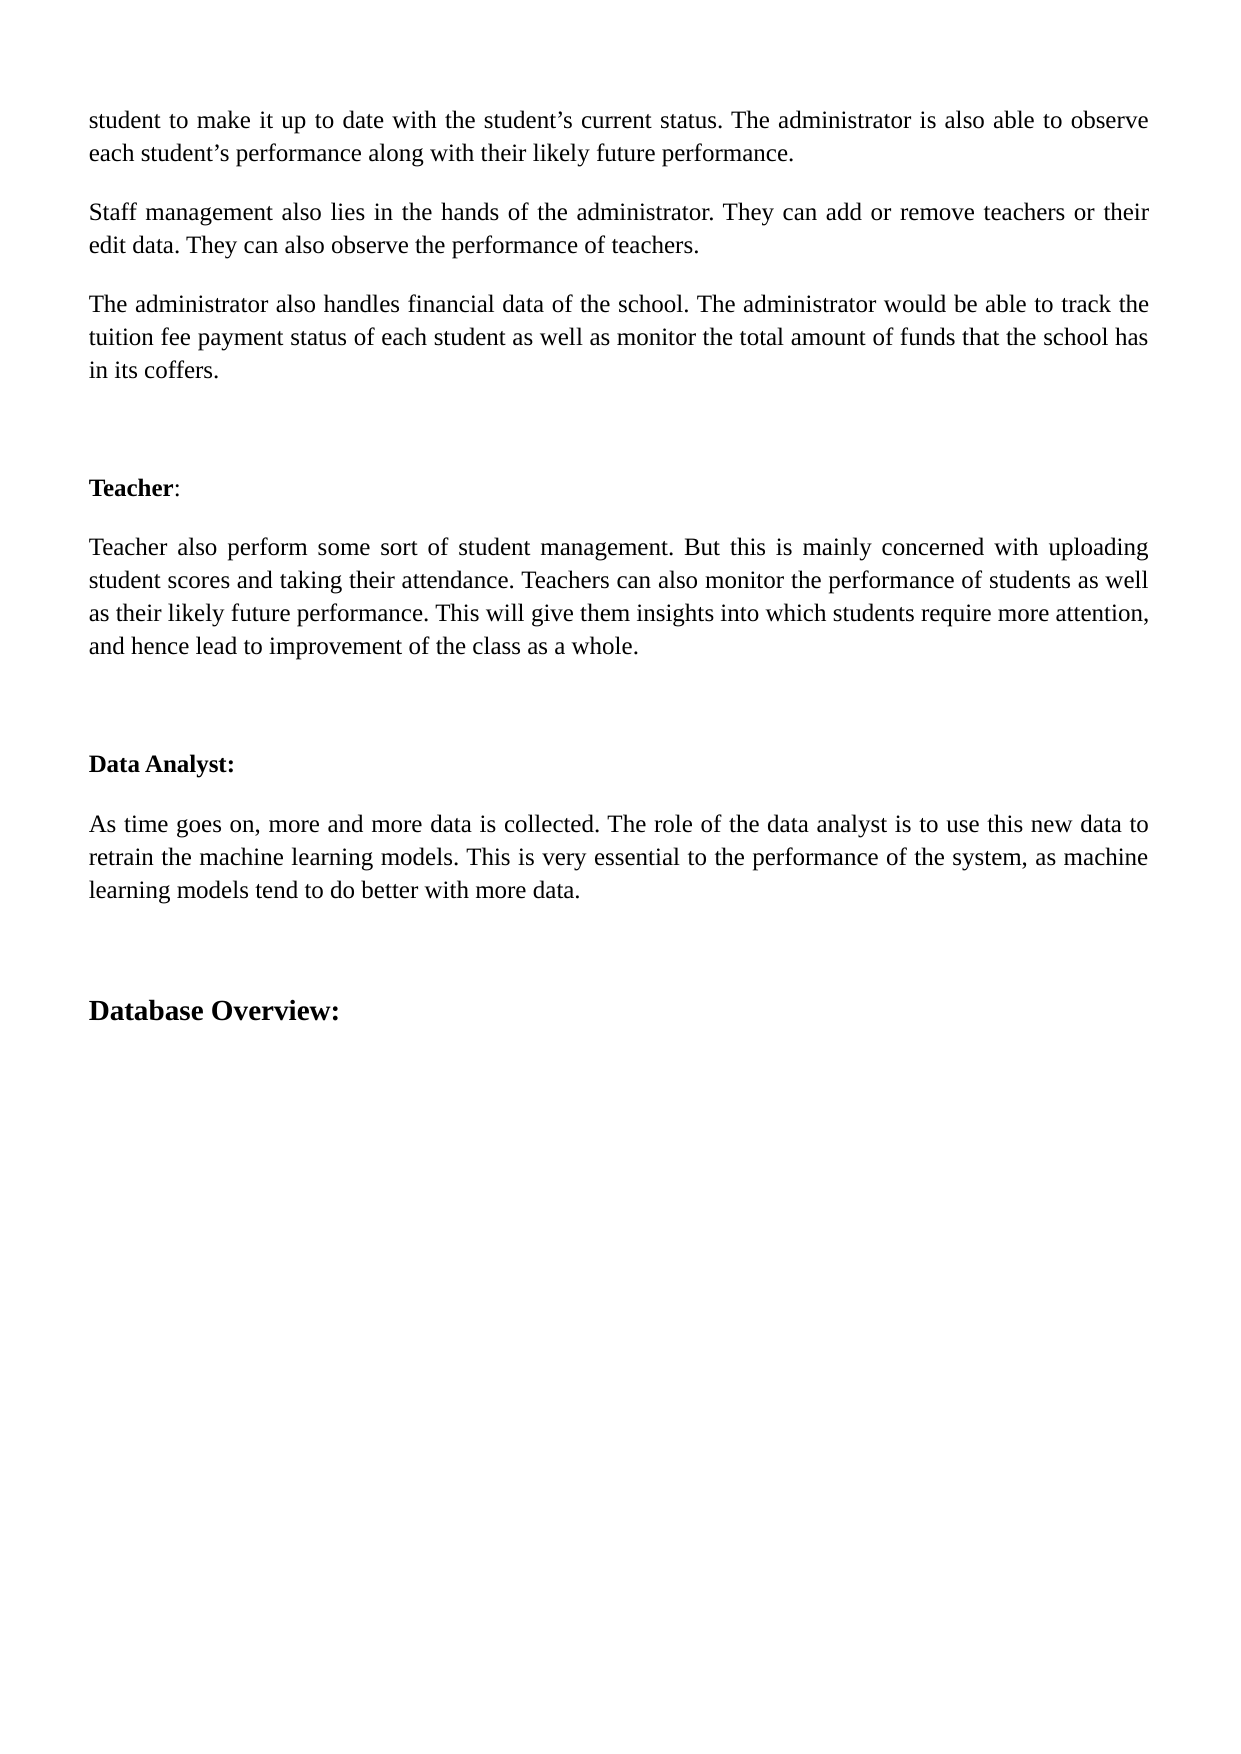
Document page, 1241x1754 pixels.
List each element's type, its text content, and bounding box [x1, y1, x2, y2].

text Data Analyst: [88, 749, 1150, 778]
text Staff management also lies in the hands of the administrator. They can add or remove teachers or their edit data. They can also observe the performance of teachers. [88, 197, 1150, 259]
text As time goes on, more and more data is collected. The role of the data analyst is to use this new data to retrain the machine learning models. This is very essential to the performance of the system, as machine learning models tend to do better with more data. [88, 809, 1150, 903]
text The administrator also handles financial data of the school. The administrator would be able to track the tuition fee payment status of each student as well as monitor the total amount of funds that the school has in its coffers. [88, 289, 1150, 384]
text Teacher: [88, 473, 1150, 502]
text Database Overview: [88, 993, 1150, 1026]
text Teacher also perform some sort of student management. But this is mainly concerned with uploading student scores and taking their attendance. Teachers can also monitor the performance of students as well as their likely future performance. This will give them insights into which students require more attention, and hence lead to improvement of the class as a whole. [88, 532, 1150, 660]
